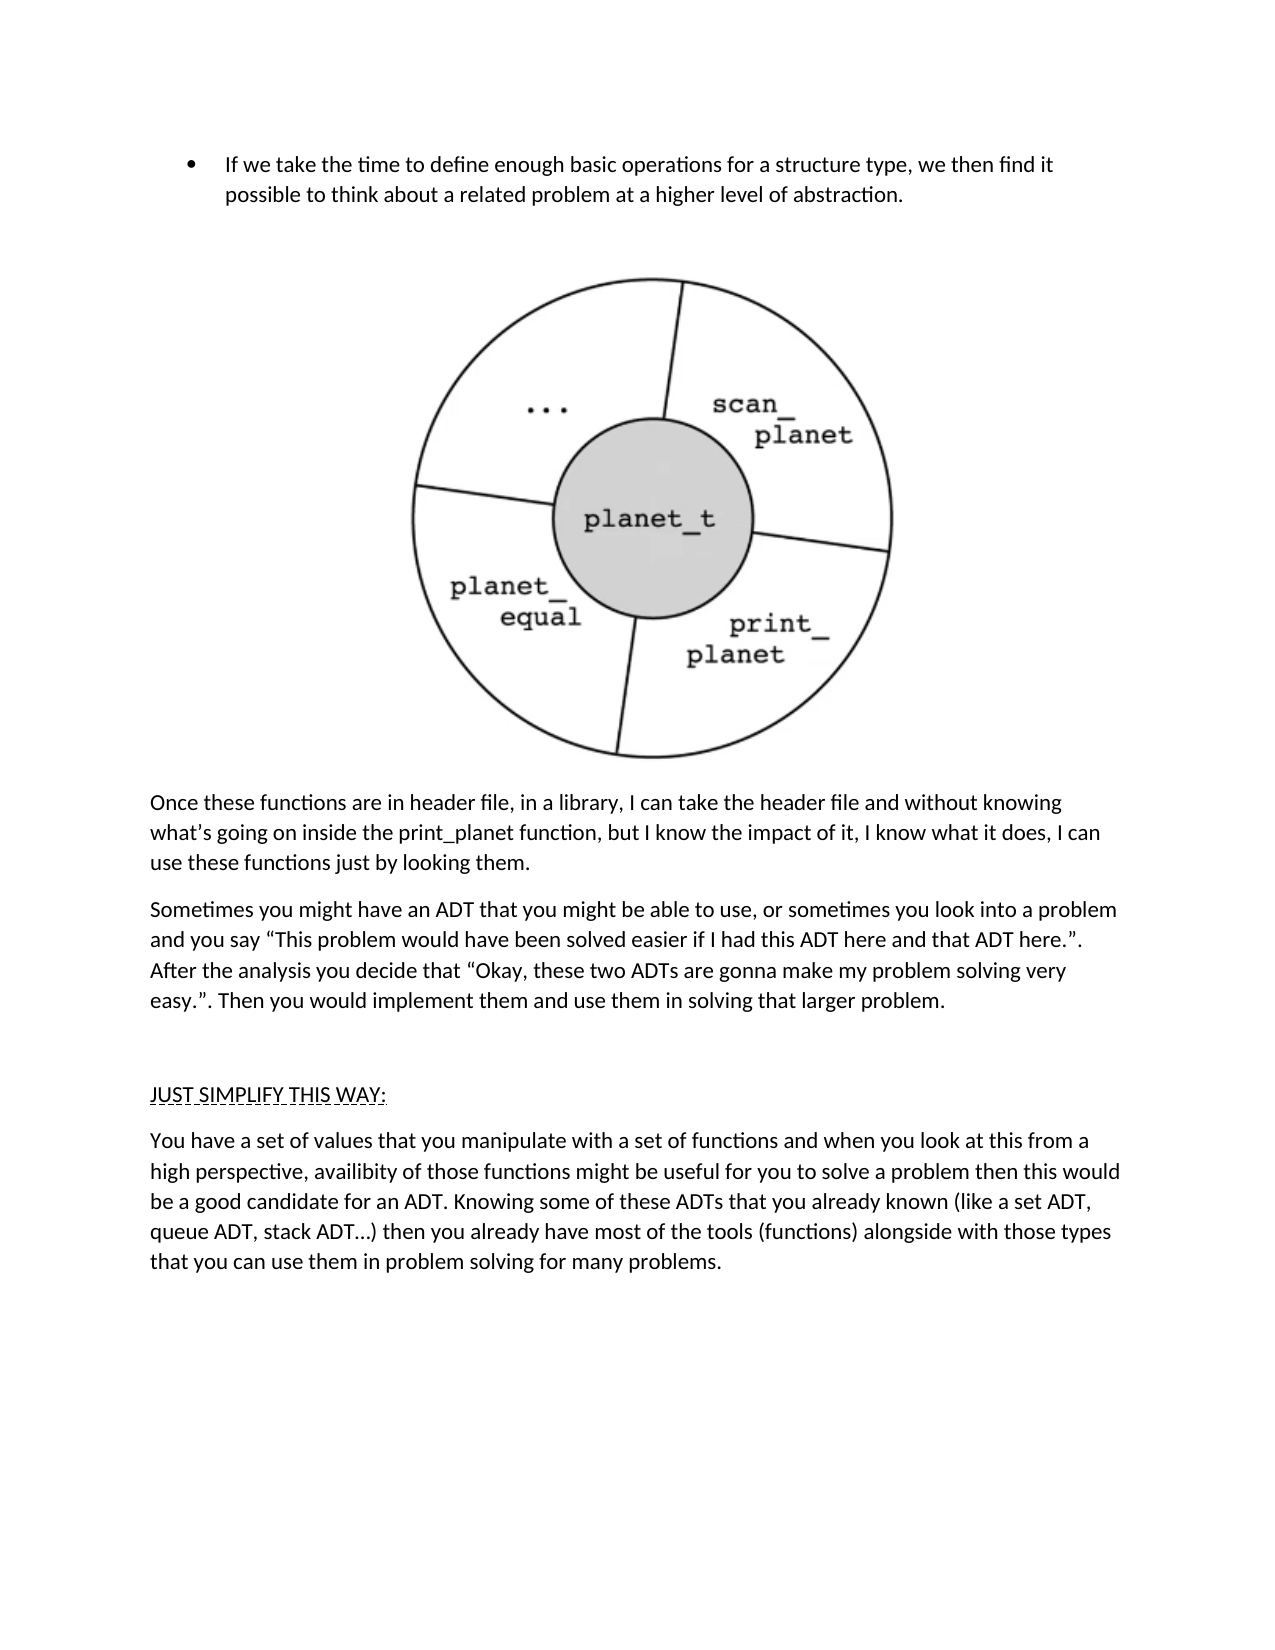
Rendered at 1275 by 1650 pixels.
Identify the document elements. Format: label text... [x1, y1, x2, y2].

picture [372, 273, 903, 770]
text JUST SIMPLIFY THIS WAY: [150, 1080, 1125, 1108]
text Once these functions are in header file, in a library, I can take the header file and without knowing what’s going on inside the print_planet function, but I know the impact of it, I know what it does, I can use these functions just by looking them. [150, 788, 1125, 877]
list If we take the time to define enough basic operations for a structure type, we then find it possible to think about a related problem at a higher level of abstraction. [187, 150, 1125, 208]
text You have a set of values that you manipulate with a set of functions and when you look at this from a high perspective, availibity of those functions might be useful for you to solve a problem then this would be a good candidate for an ADT. Knowing some of these ADTs that you already known (like a set ADT, queue ADT, stack ADT…) then you already have most of the tools (functions) alongside with those types that you can use them in problem solving for many problems. [150, 1127, 1125, 1276]
text Sometimes you might have an ADT that you might be able to use, or sometimes you look into a problem and you say “This problem would have been solved easier if I had this ADT here and that ADT here.”. After the analysis you decide that “Okay, these two ADTs are gonna make my problem solving very easy.”. Then you would implement them and use them in solving that larger problem. [150, 895, 1125, 1014]
